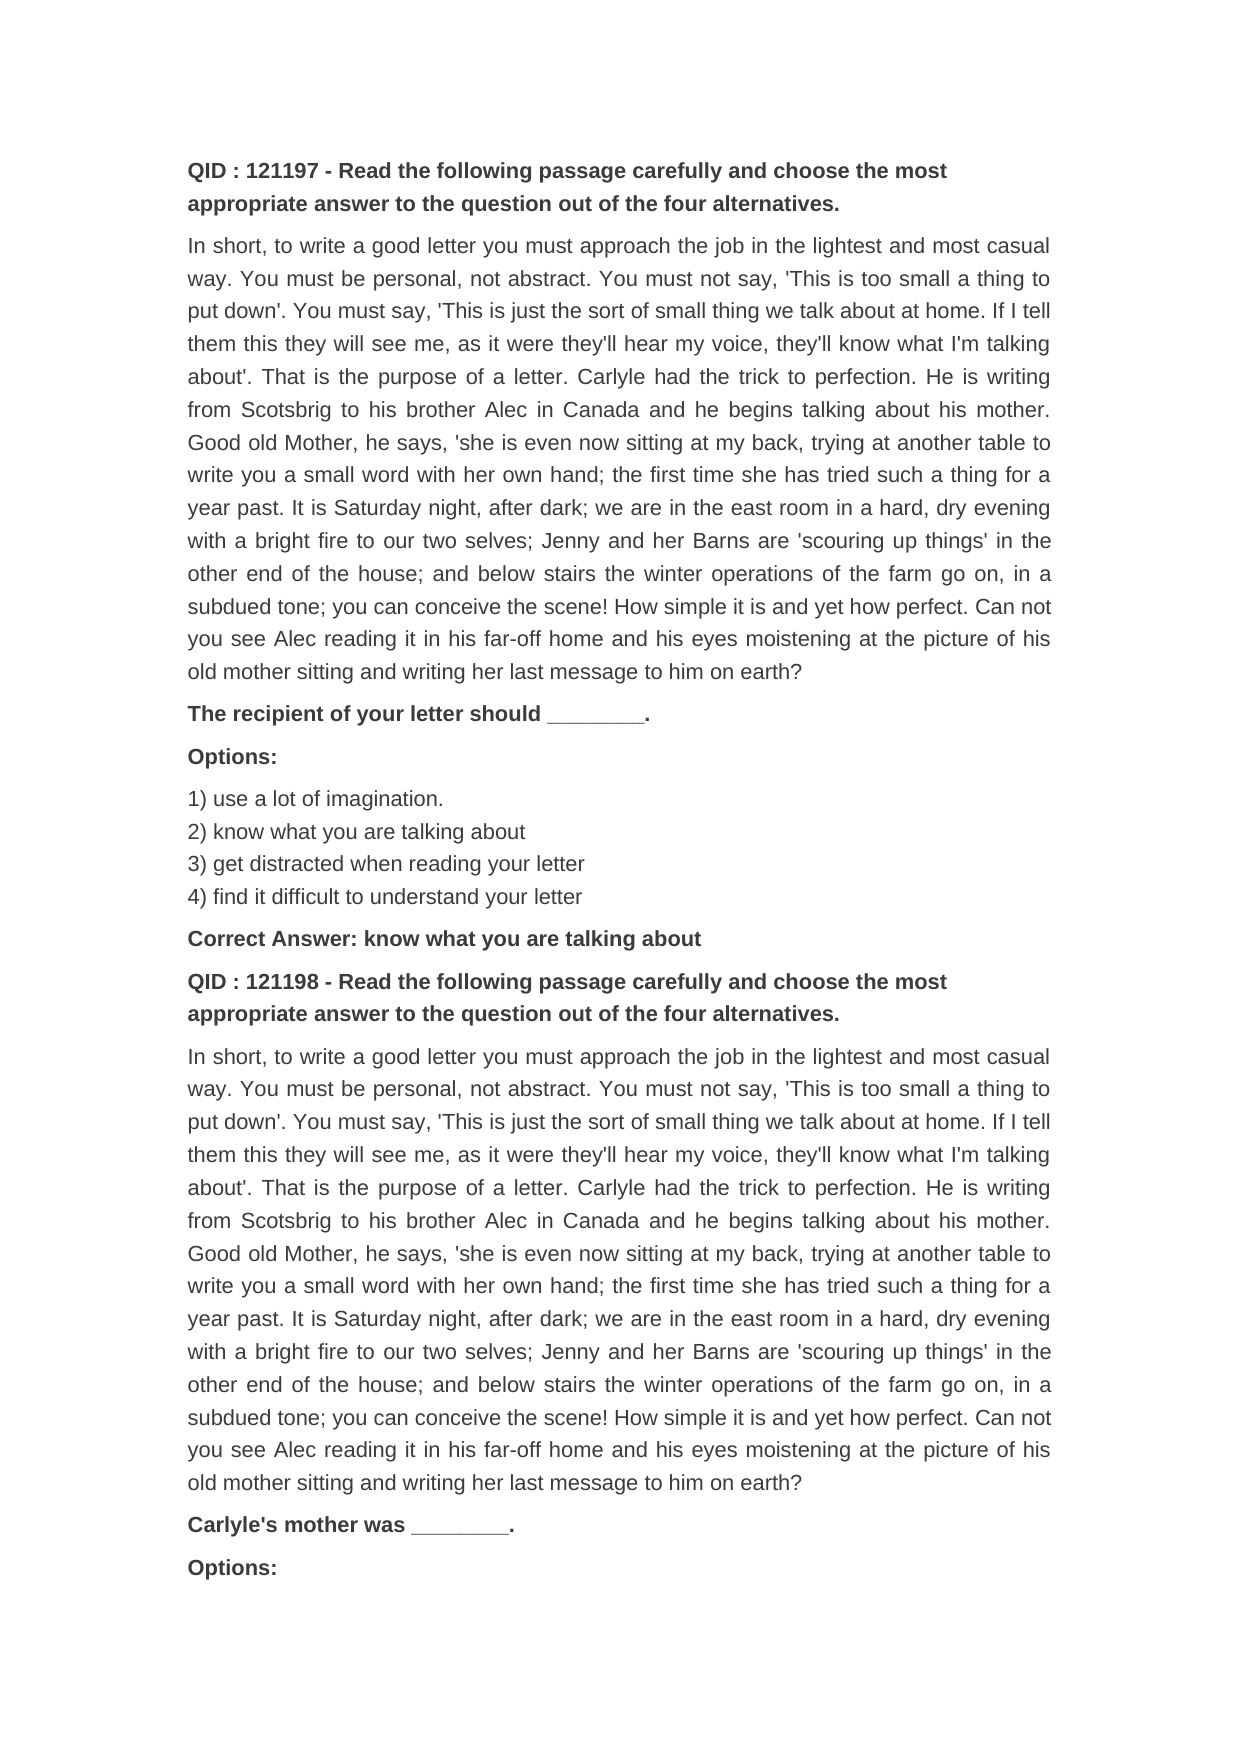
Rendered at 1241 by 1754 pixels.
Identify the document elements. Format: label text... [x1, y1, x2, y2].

text Options: [187, 736, 1053, 769]
text Options: [187, 1547, 1053, 1580]
text Correct Answer: know what you are talking about [187, 919, 1053, 952]
text QID : 121197 - Read the following passage carefully and choose the most appropriate answer to the question out of the four alternatives. [187, 150, 1053, 216]
text The recipient of your letter should ________. [187, 694, 1053, 727]
text QID : 121198 - Read the following passage carefully and choose the most appropriate answer to the question out of the four alternatives. [187, 961, 1053, 1027]
text Carlyle's mother was ________. [187, 1505, 1053, 1537]
text 1) use a lot of imagination. 2) know what you are talking about 3) get distracted when reading your letter 4) find it difficult to understand your letter [187, 778, 1053, 909]
